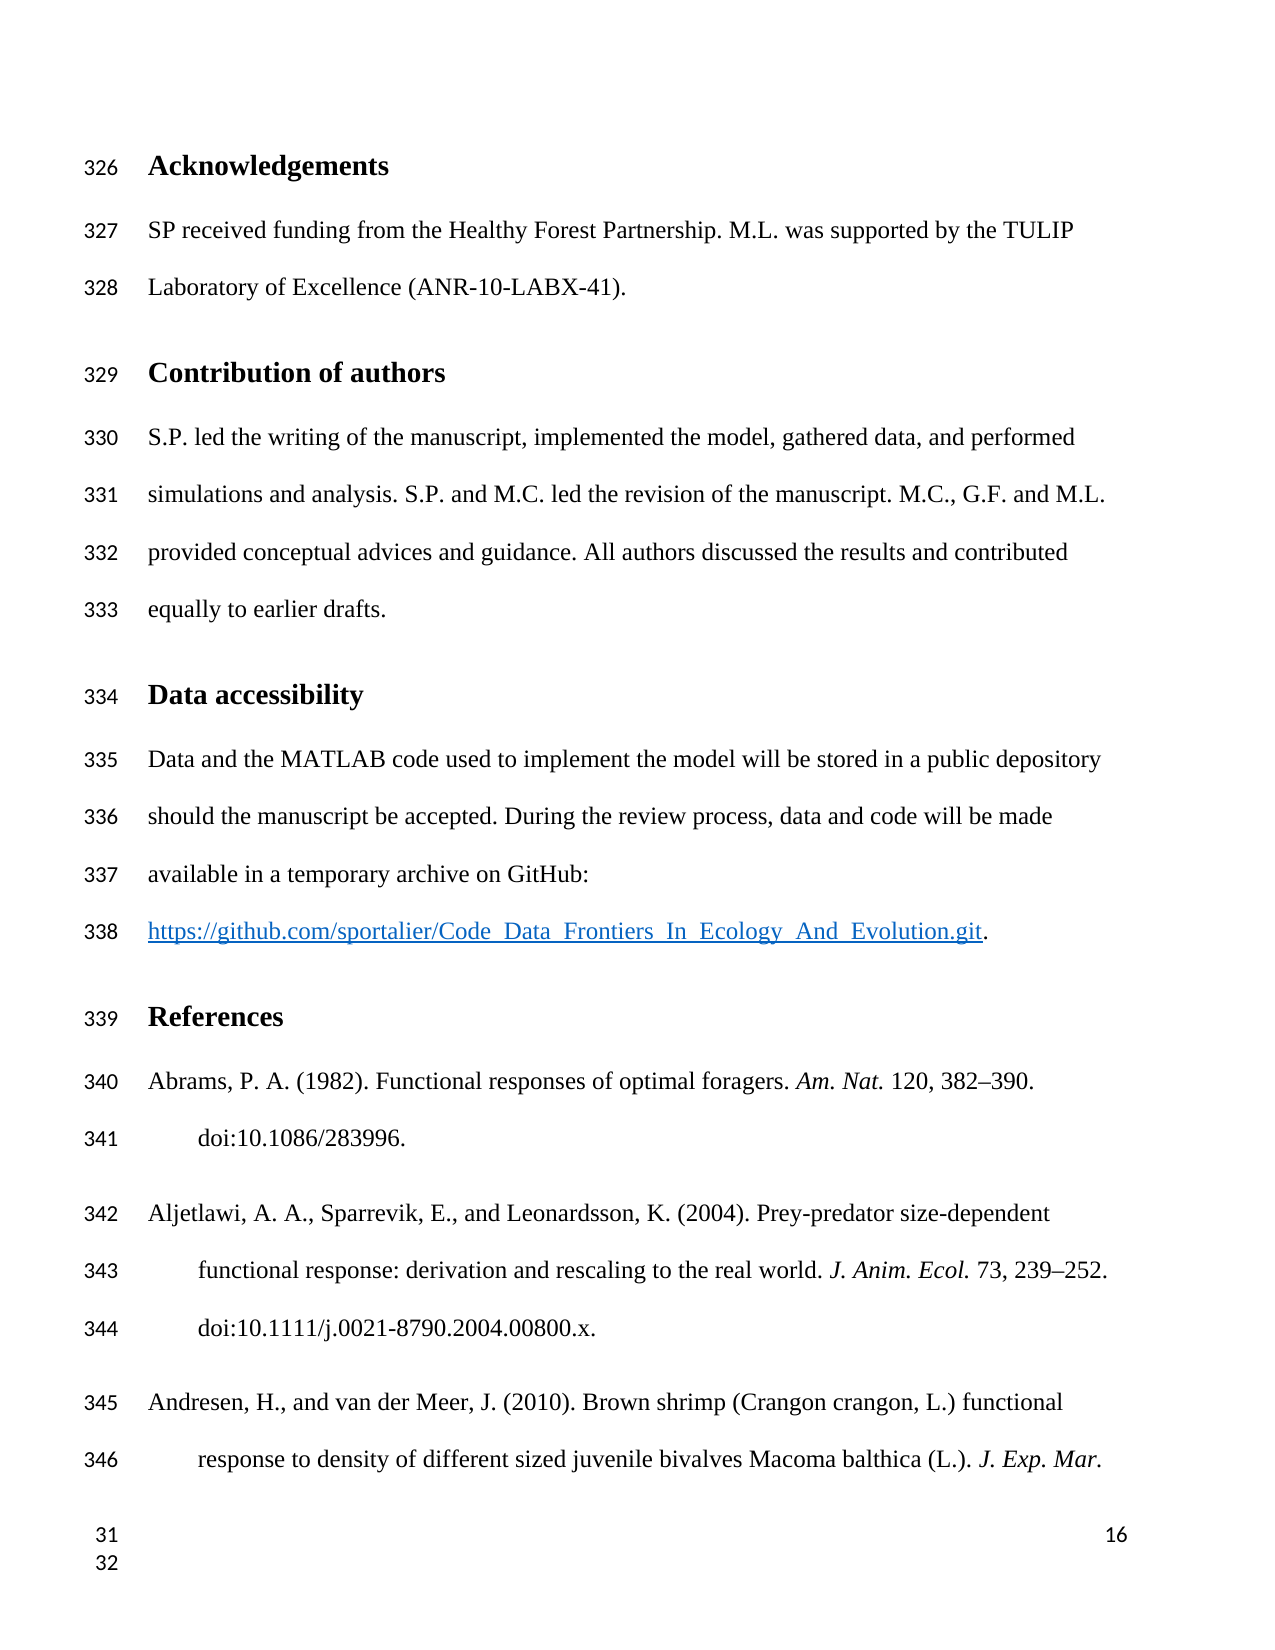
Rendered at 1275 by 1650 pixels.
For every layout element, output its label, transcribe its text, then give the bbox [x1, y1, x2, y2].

text Aljetlawi, A. A., Sparrevik, E., and Leonardsson, K. (2004). Prey-predator size-dependent functional response: derivation and rescaling to the real world. J. Anim. Ecol. 73, 239–252. doi:10.1111/j.0021-8790.2004.00800.x. [148, 1198, 1127, 1341]
subtitle Contribution of authors [148, 355, 1127, 388]
text SP received funding from the Healthy Forest Partnership. M.L. was supported by the TULIP Laboratory of Excellence (ANR-10-LABX-41). [148, 215, 1127, 301]
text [148, 1387, 1127, 1473]
subtitle References [148, 999, 1127, 1032]
text Abrams, P. A. (1982). Functional responses of optimal foragers. Am. Nat. 120, 382–390. doi:10.1086/283996. [148, 1066, 1127, 1152]
subtitle Data accessibility [148, 677, 1127, 710]
text S.P. led the writing of the manuscript, implemented the model, gathered data, and performed simulations and analysis. S.P. and M.C. led the revision of the manuscript. M.C., G.F. and M.L. provided conceptual advices and guidance. All authors discussed the results and contributed equally to earlier drafts. [148, 422, 1127, 623]
subtitle Acknowledgements [148, 148, 1127, 181]
text Data and the MATLAB code used to implement the model will be stored in a public depository should the manuscript be accepted. During the review process, data and code will be made available in a temporary archive on GitHub: https://github.com/sportalier/Code_Data_Frontiers_In_Ecology_And_Evolution.git. [148, 744, 1127, 945]
